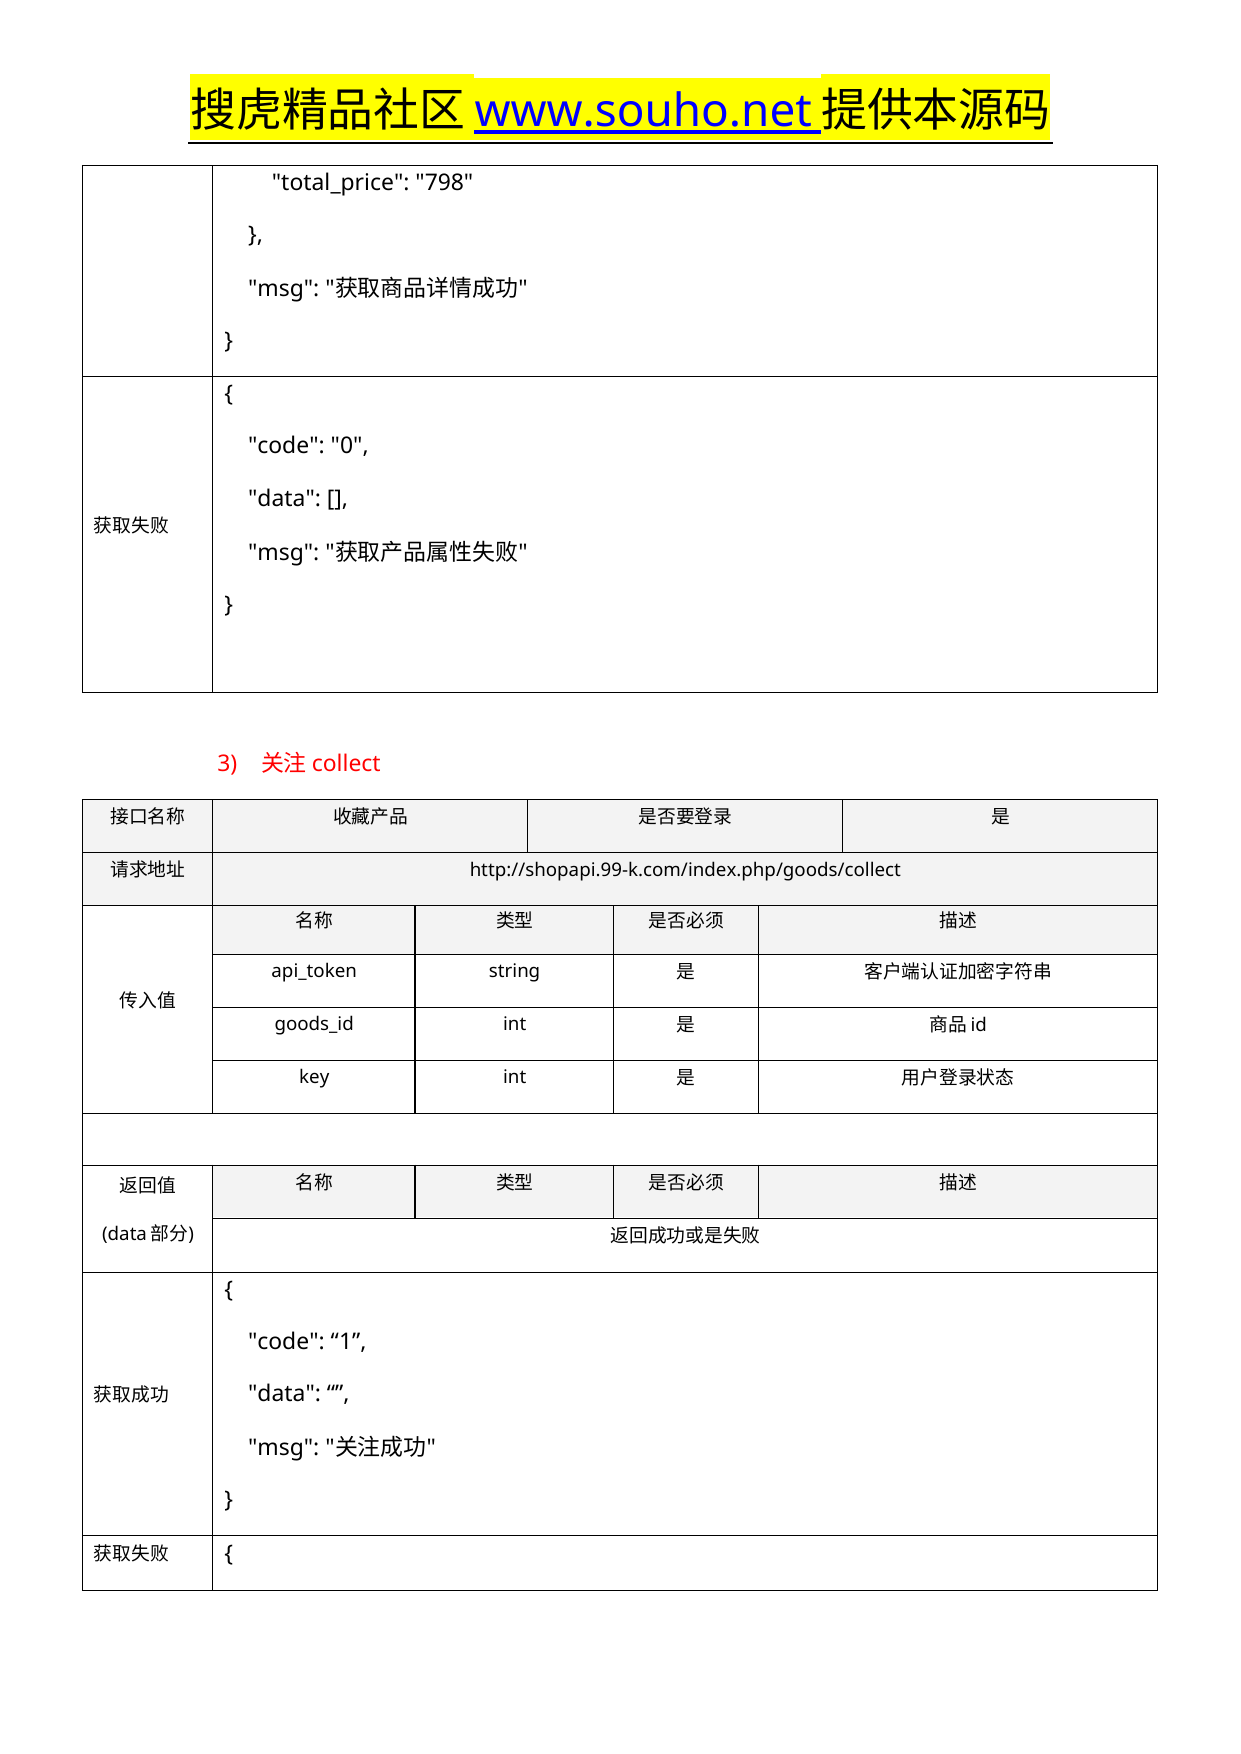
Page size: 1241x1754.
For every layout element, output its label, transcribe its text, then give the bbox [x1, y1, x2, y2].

table_cell goods_id [213, 1008, 414, 1060]
table_cell 获取成功 [83, 1273, 212, 1535]
table_cell int [416, 1061, 613, 1113]
table_cell int [416, 1008, 613, 1060]
table_cell string [416, 955, 613, 1007]
table_cell 是 [614, 1061, 758, 1113]
table_cell 用户登录状态 [759, 1061, 1157, 1113]
table_cell 获取失败 [83, 377, 212, 692]
table_cell 是否必须 [614, 906, 758, 954]
table_cell 描述 [759, 1166, 1157, 1217]
table_cell 返回成功或是失败 [213, 1219, 1157, 1272]
table_cell 返回值 (data部分) [83, 1166, 212, 1272]
table_cell 是否必须 [614, 1166, 758, 1217]
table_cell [213, 166, 1157, 376]
table_cell [83, 1114, 1157, 1164]
table_cell { "code": “1”, "data": “”, "msg": "关注成功" } [213, 1273, 1157, 1535]
table_cell key [213, 1061, 414, 1113]
table_header 接口名称 [83, 800, 212, 852]
table_cell 商品id [759, 1008, 1157, 1060]
table_cell 名称 [213, 906, 414, 954]
table_header 是否要登录 [528, 800, 842, 852]
table_cell 名称 [213, 1166, 414, 1217]
table_cell { "code": "0", "data": [], "msg": "获取产品属性失败" } [213, 377, 1157, 692]
table_cell 类型 [416, 1166, 613, 1217]
table_cell 是 [614, 1008, 758, 1060]
table_cell 描述 [759, 906, 1157, 954]
table_header 收藏产品 [213, 800, 527, 852]
table_cell 获取失败 [83, 1536, 212, 1589]
table_cell 请求地址 [83, 853, 212, 905]
list 关注 collect [217, 745, 1053, 778]
table_cell 客户端认证加密字符串 [759, 955, 1157, 1007]
table_cell http://shopapi.99-k.com/index.php/goods/collect [213, 853, 1157, 905]
table_cell 类型 [416, 906, 613, 954]
table_header 是 [843, 800, 1157, 852]
table_cell 传入值 [83, 906, 212, 1113]
table_cell 是 [614, 955, 758, 1007]
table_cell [213, 1536, 1157, 1589]
table_cell api_token [213, 955, 414, 1007]
